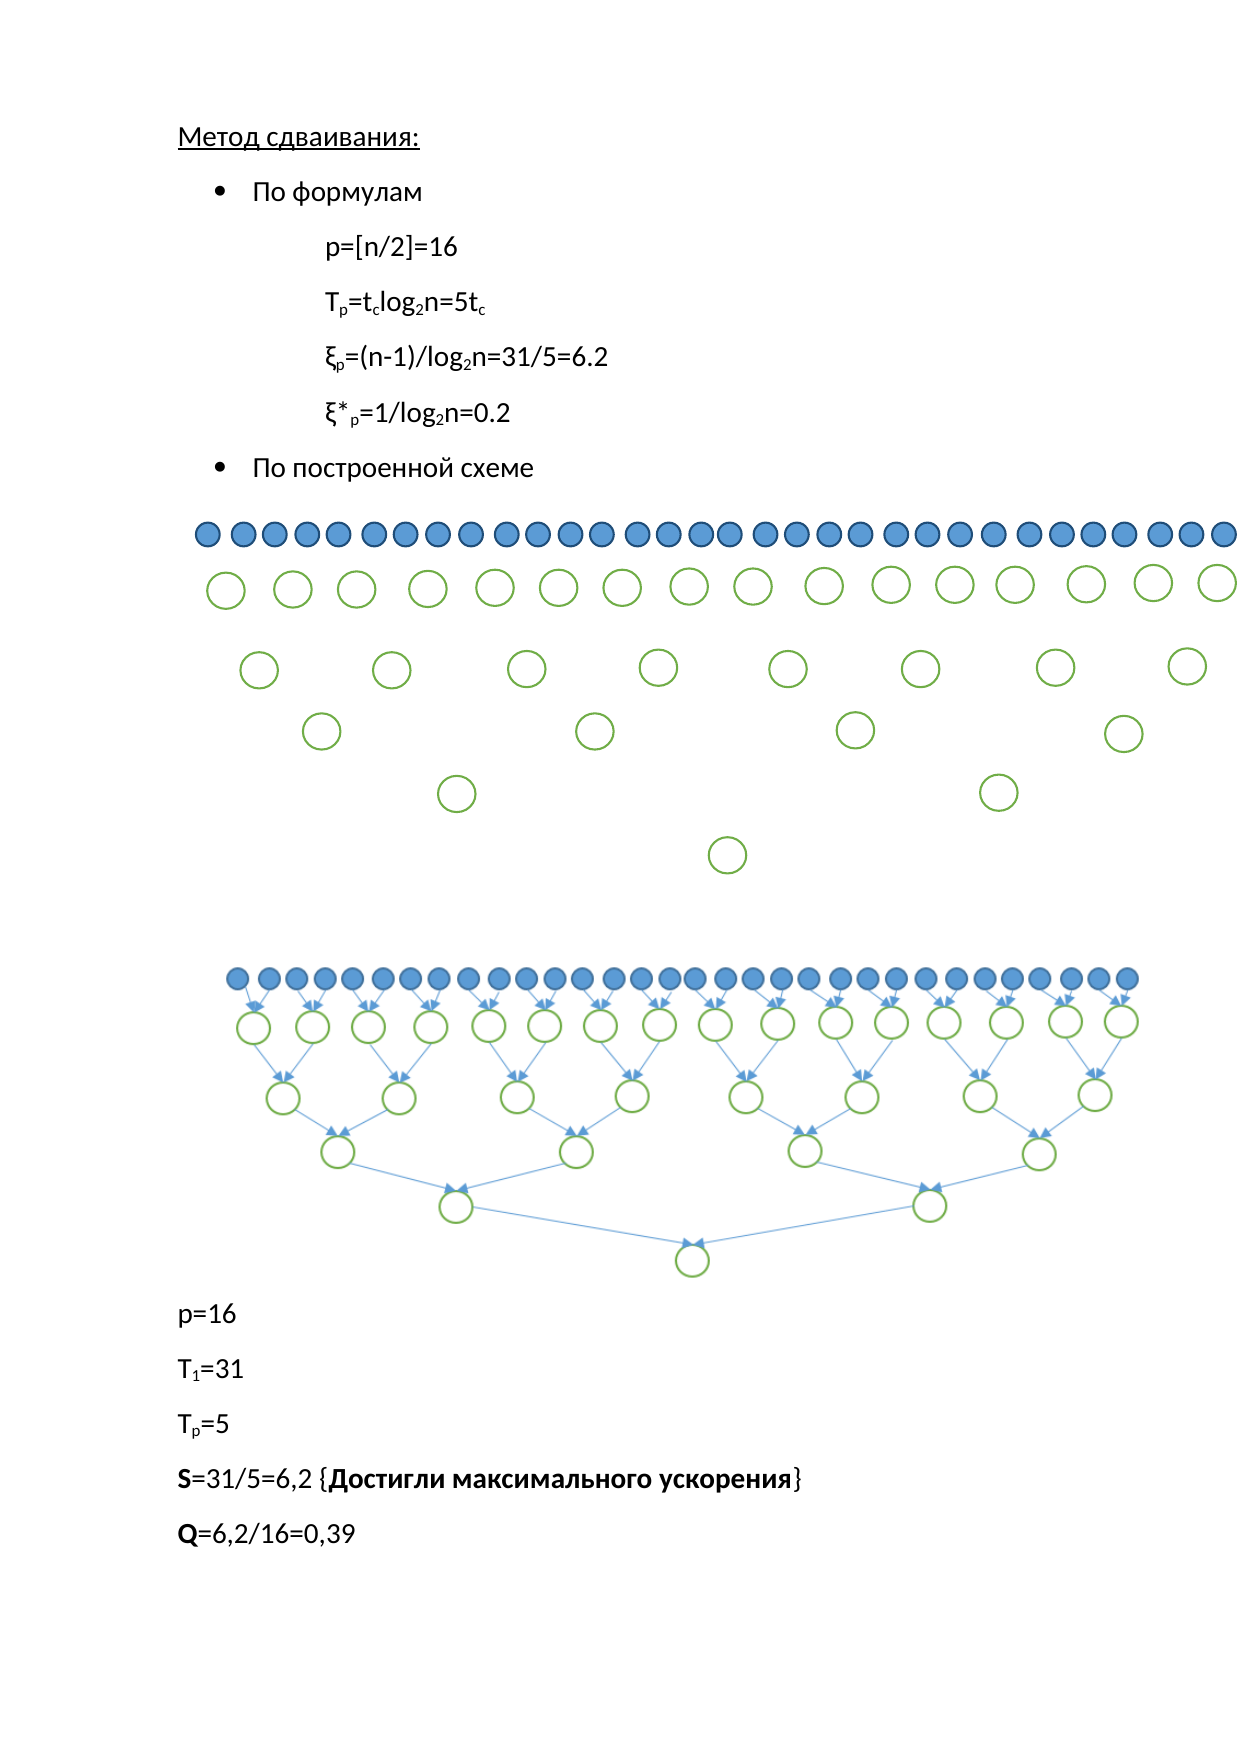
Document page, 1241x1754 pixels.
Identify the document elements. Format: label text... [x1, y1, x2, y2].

list По построенной схеме [215, 449, 1152, 484]
picture [177, 919, 1152, 1292]
text ξp=(n-1)/log2n=31/5=6.2 [325, 338, 1152, 374]
text Метод сдваивания: [177, 118, 1152, 154]
text Q=6,2/16=0,39 [177, 1515, 1152, 1551]
text p=[n/2]=16 [325, 228, 1152, 264]
text p=16 [177, 1292, 1152, 1330]
text Tp=5 [177, 1405, 1152, 1441]
list По формулам [215, 173, 1152, 209]
text Tp=tclog2n=5tc [325, 283, 1152, 319]
text ξ*p=1/log2n=0.2 [325, 394, 1152, 429]
text T1=31 [177, 1350, 1152, 1386]
text S=31/5=6,2 {Достигли максимального ускорения} [177, 1460, 1152, 1496]
